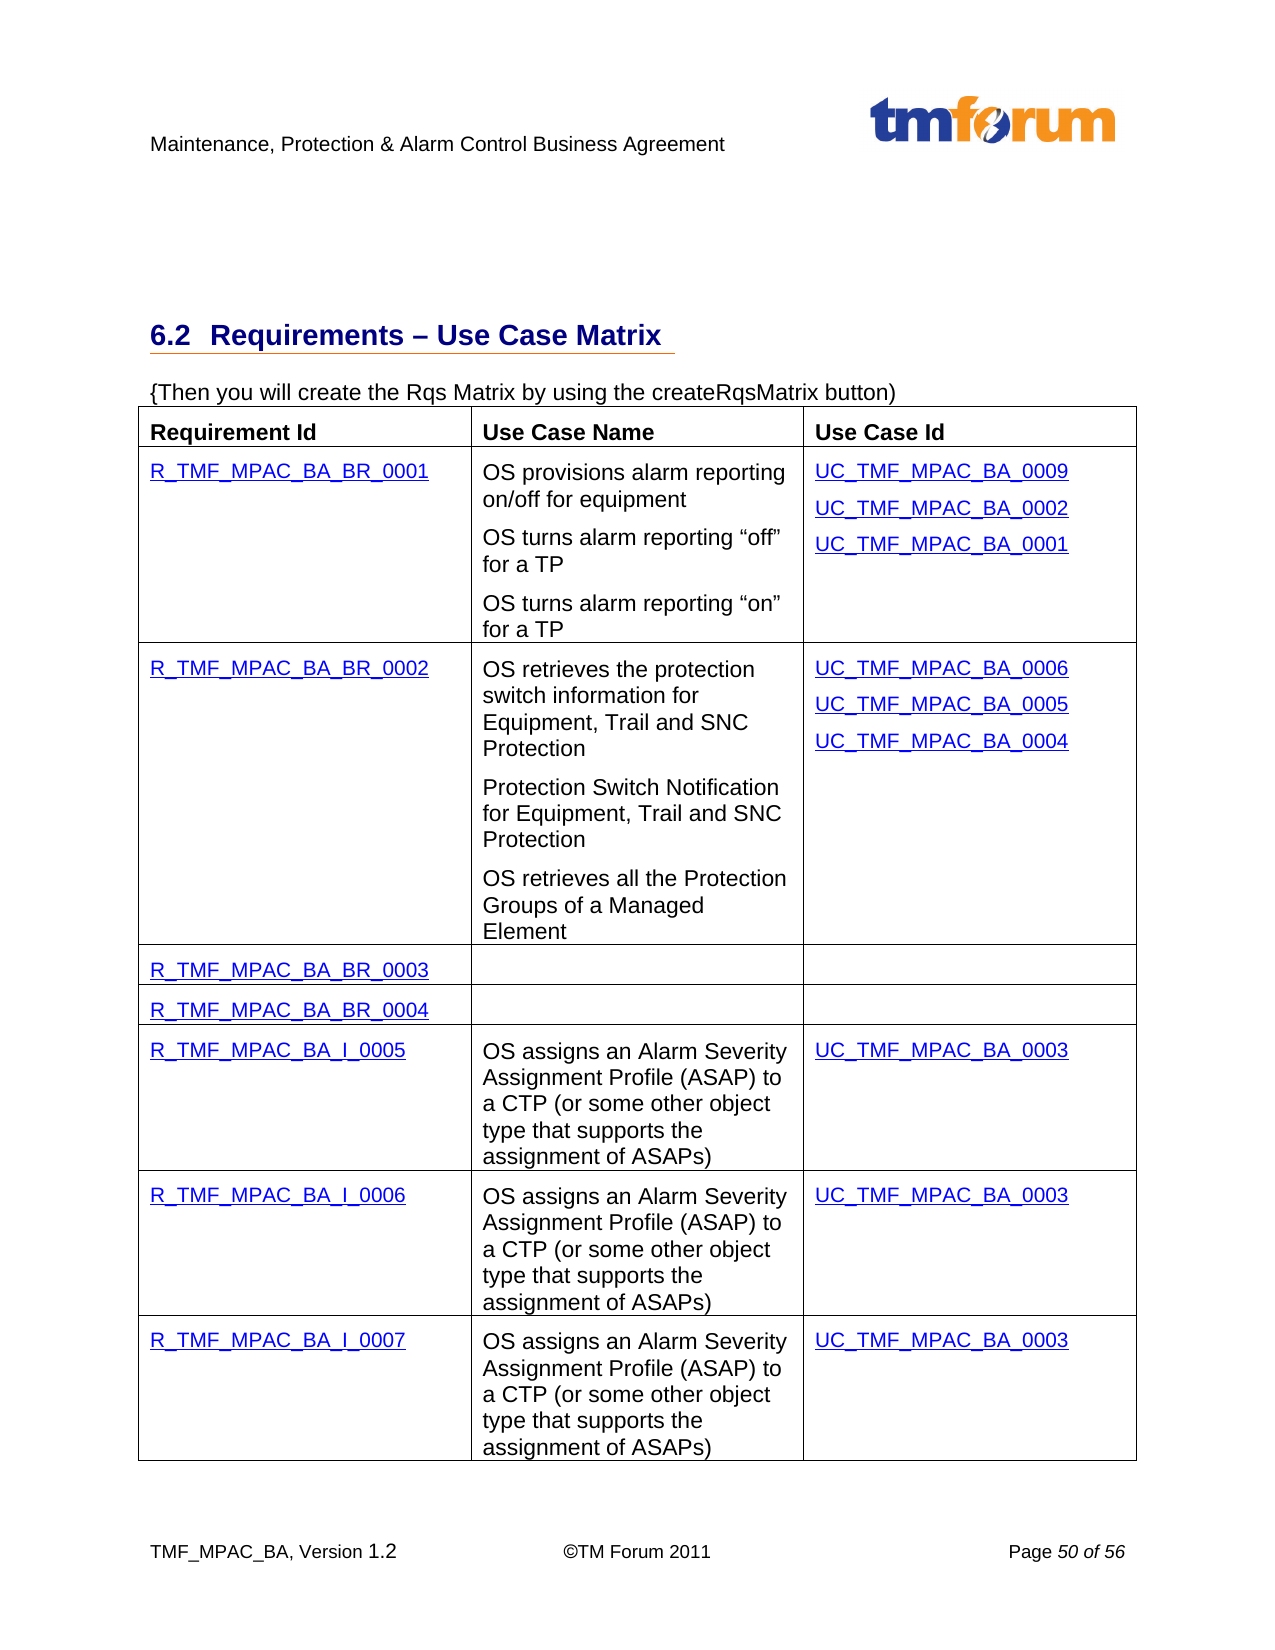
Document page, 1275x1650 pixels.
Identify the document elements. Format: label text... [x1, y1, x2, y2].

table_cell UC_TMF_MPAC_BA_0003 [804, 1316, 1136, 1460]
table_cell R_TMF_MPAC_BA_BR_0001 [139, 447, 471, 642]
table_cell UC_TMF_MPAC_BA_0003 [804, 1025, 1136, 1169]
table_cell UC_TMF_MPAC_BA_0003 [804, 1171, 1136, 1315]
text {Then you will create the Rqs Matrix by using the createRqsMatrix button) [150, 379, 1125, 406]
table_cell OS assigns an Alarm Severity Assignment Profile (ASAP) to a CTP (or some other object type that supports the assignment of ASAPs) [472, 1316, 803, 1460]
table_cell R_TMF_MPAC_BA_BR_0004 [139, 985, 471, 1024]
table_cell R_TMF_MPAC_BA_I_0005 [139, 1025, 471, 1169]
table_cell OS retrieves the protection switch information for Equipment, Trail and SNC Protection Protection Switch Notification for Equipment, Trail and SNC Protection OS retrieves all the Protection Groups of a Managed Element [472, 643, 803, 944]
table_cell [472, 985, 803, 1024]
table_cell R_TMF_MPAC_BA_I_0007 [139, 1316, 471, 1460]
table_header Use Case Id [804, 407, 1136, 446]
picture [859, 87, 1125, 152]
table_cell UC_TMF_MPAC_BA_0009 UC_TMF_MPAC_BA_0002 UC_TMF_MPAC_BA_0001 [804, 447, 1136, 642]
table_cell [472, 945, 803, 984]
table_cell OS provisions alarm reporting on/off for equipment OS turns alarm reporting “off” for a TP OS turns alarm reporting “on” for a TP [472, 447, 803, 642]
table_header Requirement Id [139, 407, 471, 446]
subtitle Requirements – Use Case Matrix [150, 318, 675, 353]
table_header Use Case Name [472, 407, 803, 446]
table_cell R_TMF_MPAC_BA_BR_0003 [139, 945, 471, 984]
table_cell R_TMF_MPAC_BA_BR_0002 [139, 643, 471, 944]
table_cell [804, 945, 1136, 984]
table_cell [804, 985, 1136, 1024]
table_cell R_TMF_MPAC_BA_I_0006 [139, 1171, 471, 1315]
table_cell OS assigns an Alarm Severity Assignment Profile (ASAP) to a CTP (or some other object type that supports the assignment of ASAPs) [472, 1171, 803, 1315]
table_cell UC_TMF_MPAC_BA_0006 UC_TMF_MPAC_BA_0005 UC_TMF_MPAC_BA_0004 [804, 643, 1136, 944]
table_cell OS assigns an Alarm Severity Assignment Profile (ASAP) to a CTP (or some other object type that supports the assignment of ASAPs) [472, 1025, 803, 1169]
